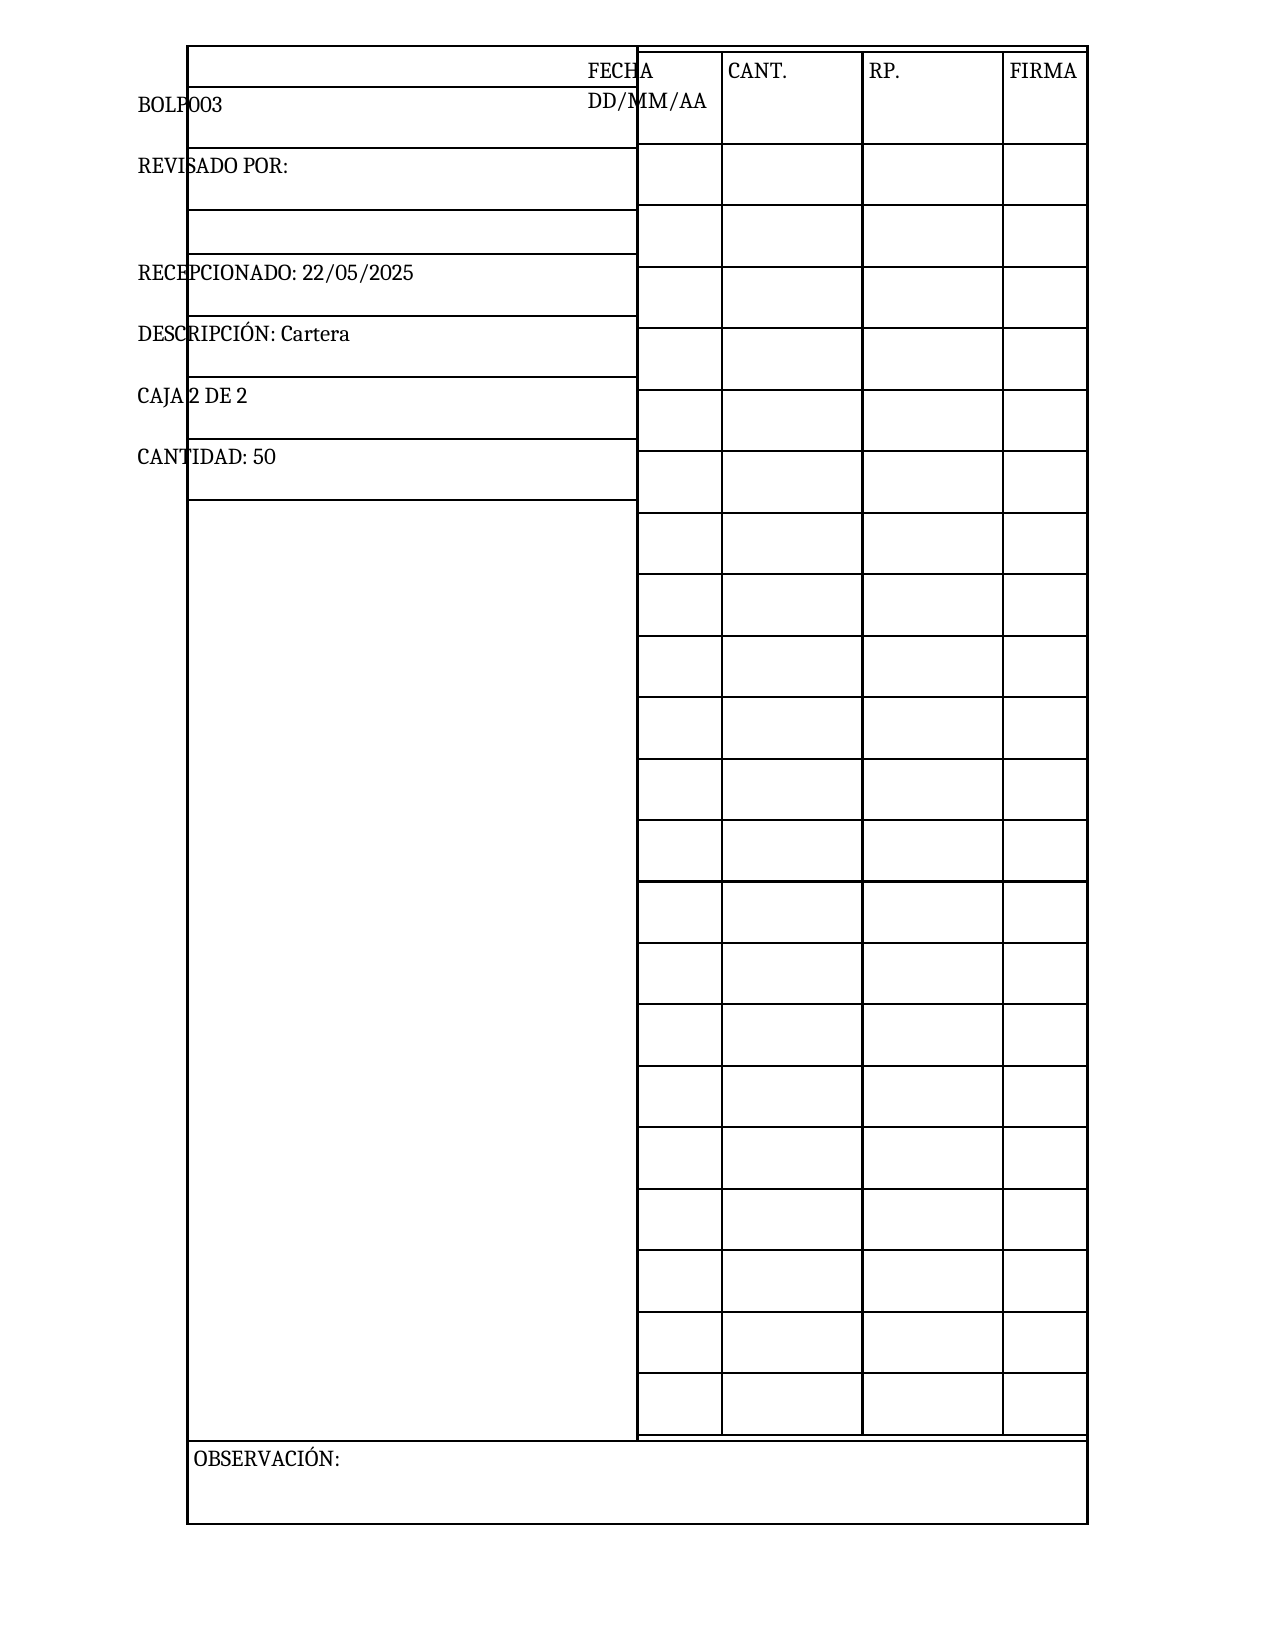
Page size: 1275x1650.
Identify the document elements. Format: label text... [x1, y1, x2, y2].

table_header [639, 760, 721, 819]
table_header [723, 637, 861, 696]
table_header [639, 268, 721, 327]
table_header [1004, 575, 1086, 635]
table_header [864, 760, 1002, 819]
table_header [1004, 1251, 1086, 1311]
table_header [723, 1005, 861, 1065]
table_header [723, 1313, 861, 1372]
table_header [1004, 1067, 1086, 1126]
table_header [864, 329, 1002, 389]
table_header [723, 391, 861, 450]
table_header [639, 514, 721, 573]
table_header [723, 1251, 861, 1311]
table_header [1004, 944, 1086, 1003]
table_header [723, 1190, 861, 1249]
table_header [723, 883, 861, 942]
table_header [189, 211, 636, 253]
table_header [723, 1067, 861, 1126]
table_header [1004, 452, 1086, 512]
table_header [864, 1128, 1002, 1188]
table_header [639, 1251, 721, 1311]
table_header [864, 1067, 1002, 1126]
table_header [864, 698, 1002, 758]
table_header [189, 255, 636, 315]
table_header [1004, 760, 1086, 819]
table_header [864, 883, 1002, 942]
table_header [639, 1190, 721, 1249]
table_header [1004, 53, 1086, 143]
table_header [639, 206, 721, 266]
table_header [723, 514, 861, 573]
table_header [723, 821, 861, 880]
table_header [639, 391, 721, 450]
table_header [723, 575, 861, 635]
table_header [639, 1313, 721, 1372]
table_header [639, 575, 721, 635]
table_header [1004, 637, 1086, 696]
table_header [189, 47, 636, 86]
table_header [639, 1005, 721, 1065]
table_header [1004, 1190, 1086, 1249]
table_header [723, 452, 861, 512]
table_header [639, 329, 721, 389]
table_header [864, 1313, 1002, 1372]
table_header [639, 698, 721, 758]
table_header [864, 821, 1002, 880]
table_header [1004, 1374, 1086, 1434]
table_header [1004, 206, 1086, 266]
table_header [864, 268, 1002, 327]
table_header [1004, 514, 1086, 573]
table_header [1004, 698, 1086, 758]
table_header [639, 637, 721, 696]
table_header [639, 1067, 721, 1126]
table_header [1004, 391, 1086, 450]
table_header [1004, 329, 1086, 389]
table_header [1004, 268, 1086, 327]
table_cell OBSERVACIÓN: [189, 1442, 1086, 1523]
table_header [639, 452, 721, 512]
table_header [723, 944, 861, 1003]
table_header [1004, 1128, 1086, 1188]
table_header [864, 452, 1002, 512]
table_header [1004, 145, 1086, 204]
table_header [639, 1374, 721, 1434]
table_header [723, 698, 861, 758]
table_header [723, 53, 861, 143]
table_header [723, 1374, 861, 1434]
table_header [1004, 1005, 1086, 1065]
table_header [864, 514, 1002, 573]
table_header [639, 145, 721, 204]
table_header [864, 637, 1002, 696]
table_header [723, 268, 861, 327]
table_header [189, 149, 636, 209]
table_header [639, 1436, 1086, 1440]
table_header [864, 1251, 1002, 1311]
table_header [639, 1128, 721, 1188]
table_header [864, 1005, 1002, 1065]
table_header [723, 329, 861, 389]
table_header [189, 501, 636, 1440]
table_header [864, 575, 1002, 635]
table_header [189, 88, 636, 147]
table_header [864, 1190, 1002, 1249]
table_header [639, 883, 721, 942]
table_header [1004, 1313, 1086, 1372]
table_header [864, 1374, 1002, 1434]
table_header [639, 53, 721, 143]
table_header [723, 1128, 861, 1188]
table_header [639, 821, 721, 880]
table_header [723, 206, 861, 266]
table_header [864, 206, 1002, 266]
table_header [864, 944, 1002, 1003]
table_header [723, 760, 861, 819]
table_header [189, 378, 636, 438]
table_header [189, 317, 636, 376]
table_header [723, 145, 861, 204]
table_header [1004, 821, 1086, 880]
table_header [864, 53, 1002, 143]
table_header [1004, 883, 1086, 942]
table_header [864, 145, 1002, 204]
table_header [639, 47, 1086, 51]
table_header [189, 440, 636, 499]
table_header [864, 391, 1002, 450]
table_header [639, 944, 721, 1003]
